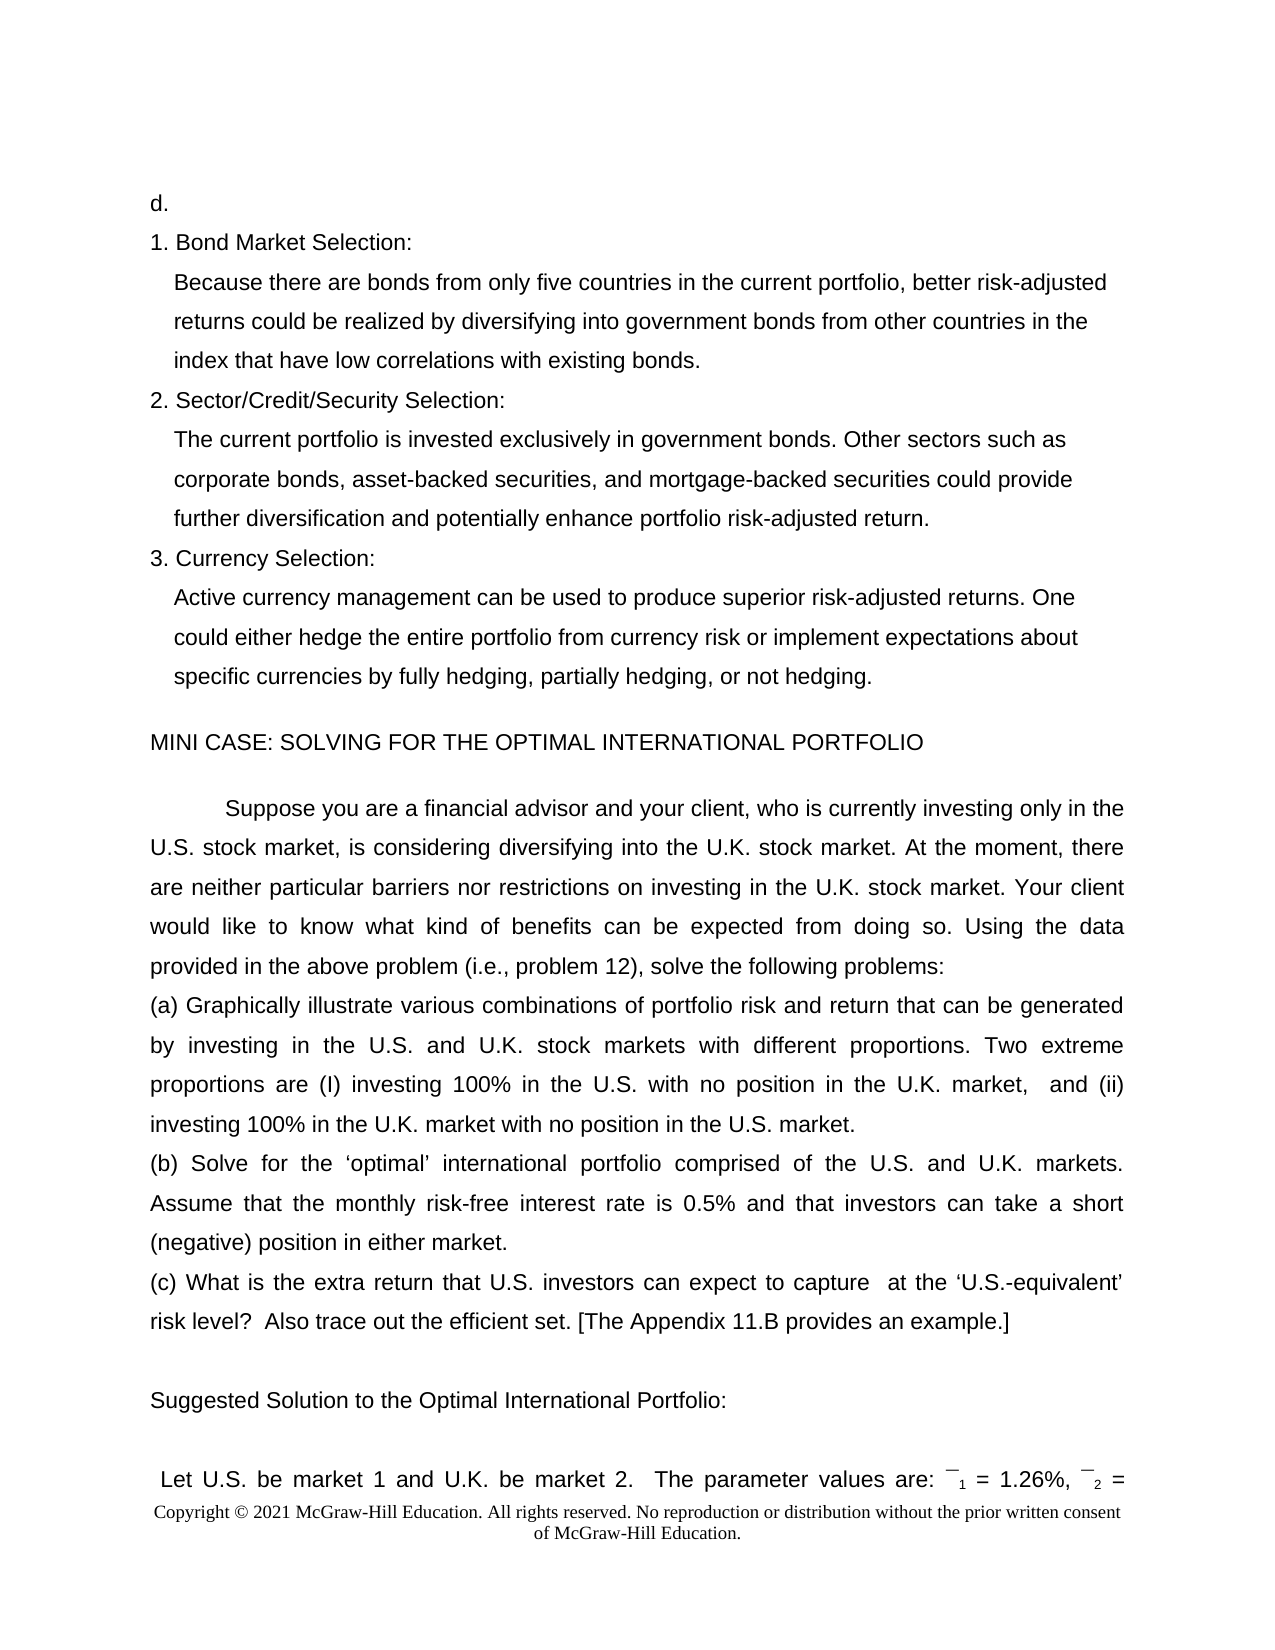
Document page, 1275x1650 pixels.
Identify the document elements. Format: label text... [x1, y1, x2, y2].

text (a) Graphically illustrate various combinations of portfolio risk and return that can be generated by investing in the U.S. and U.K. stock markets with different proportions. Two extreme proportions are (I) investing 100% in the U.S. with no position in the U.K. market, and (ii) investing 100% in the U.K. market with no position in the U.S. market. [150, 992, 1125, 1137]
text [150, 1466, 1125, 1492]
text The current portfolio is invested exclusively in government bonds. Other sectors such as corporate bonds, asset-backed securities, and mortgage-backed securities could provide further diversification and potentially enhance portfolio risk-adjusted return. [173, 426, 1125, 532]
text 2. Sector/Credit/Security Selection: [150, 387, 1125, 413]
text (c) What is the extra return that U.S. investors can expect to capture at the ‘U.S.-equivalent’ risk level? Also trace out the efficient set. [The Appendix 11.B provides an example.] [150, 1269, 1125, 1334]
text (b) Solve for the ‘optimal’ international portfolio comprised of the U.S. and U.K. markets. Assume that the monthly risk-free interest rate is 0.5% and that investors can take a short (negative) position in either market. [150, 1150, 1125, 1256]
text Active currency management can be used to produce superior risk-adjusted returns. One could either hedge the entire portfolio from currency risk or implement expectations about specific currencies by fully hedging, partially hedging, or not hedging. [173, 584, 1125, 689]
text MINI CASE: SOLVING FOR THE OPTIMAL INTERNATIONAL PORTFOLIO [150, 729, 1125, 755]
text d. [150, 189, 1125, 216]
text Because there are bonds from only five countries in the current portfolio, better risk-adjusted returns could be realized by diversifying into government bonds from other countries in the index that have low correlations with existing bonds. [173, 268, 1125, 374]
text Suggested Solution to the Optimal International Portfolio: [150, 1387, 1125, 1413]
text 1. Bond Market Selection: [150, 229, 1125, 255]
text Suppose you are a financial advisor and your client, who is currently investing only in the U.S. stock market, is considering diversifying into the U.K. stock market. At the moment, there are neither particular barriers nor restrictions on investing in the U.K. stock market. Your client would like to know what kind of benefits can be expected from doing so. Using the data provided in the above problem (i.e., problem 12), solve the following problems: [150, 795, 1125, 979]
text 3. Currency Selection: [150, 545, 1125, 571]
